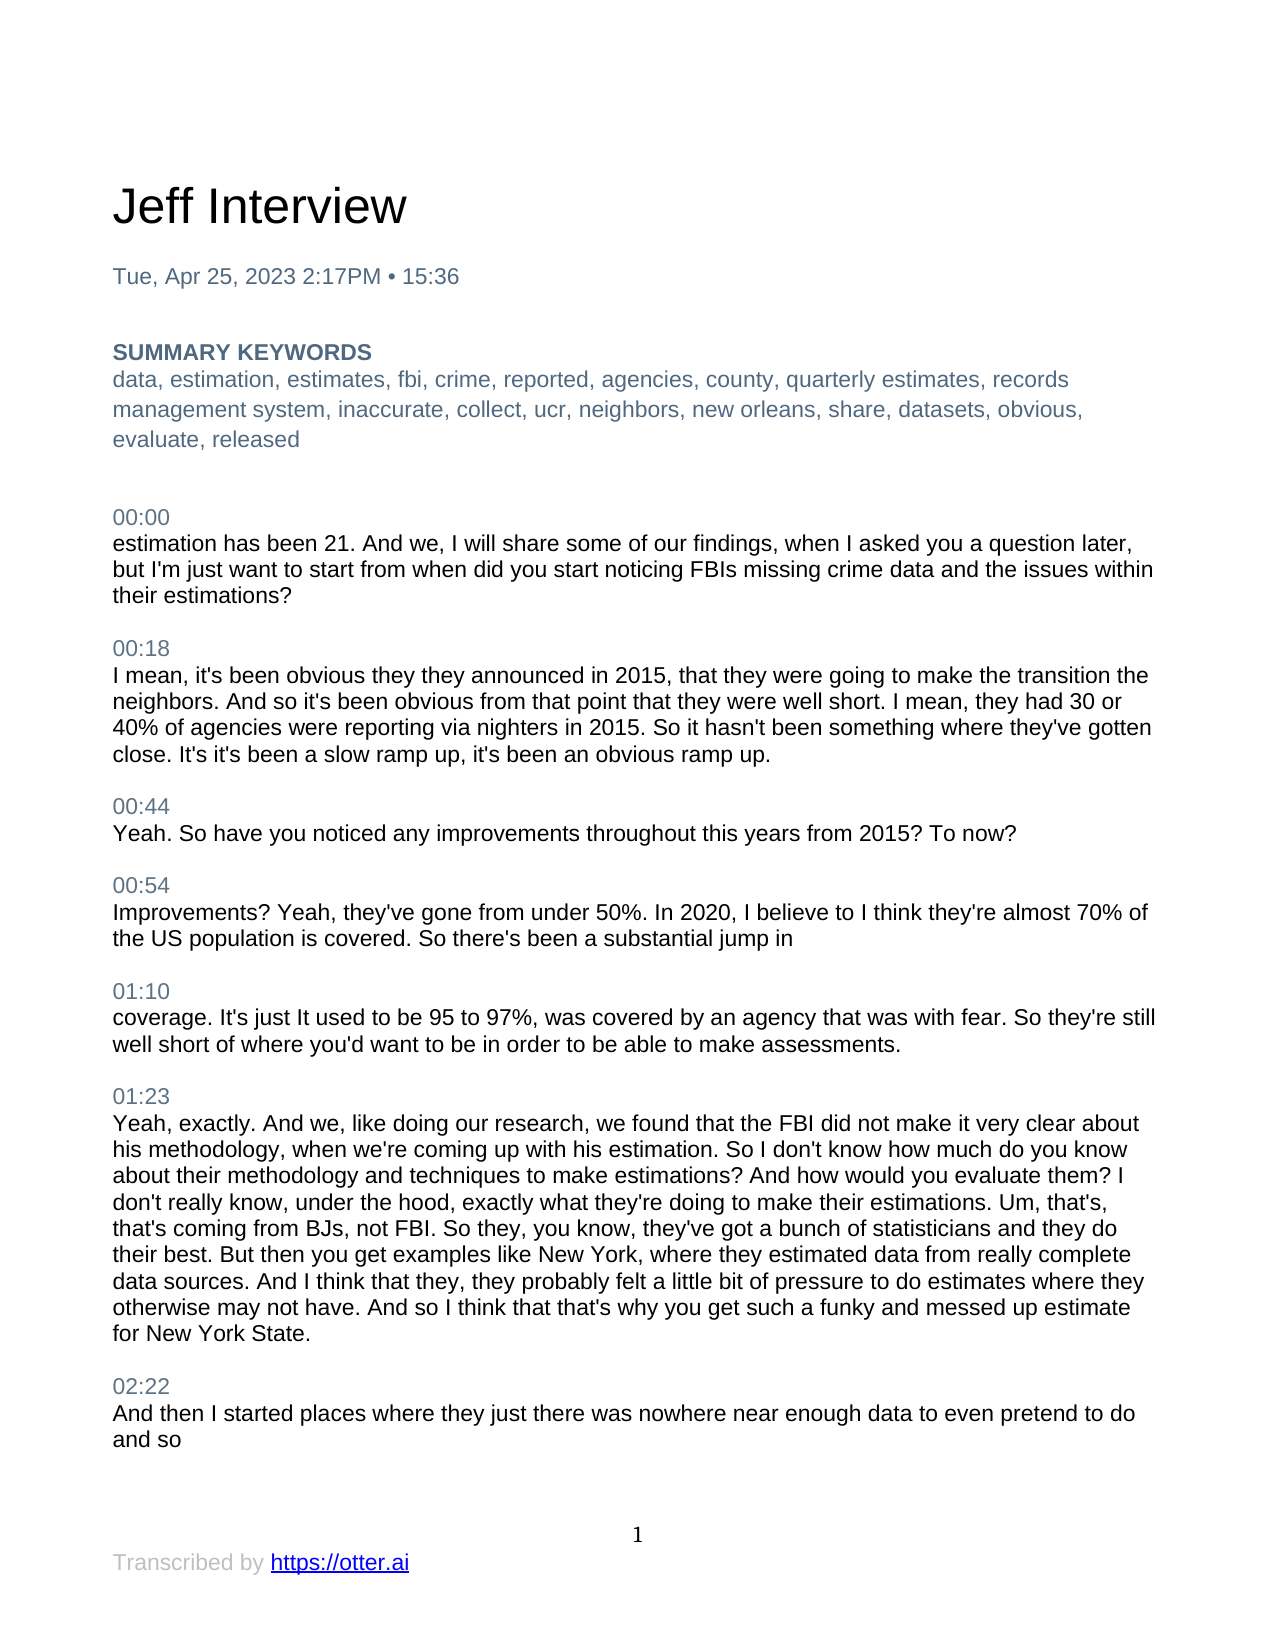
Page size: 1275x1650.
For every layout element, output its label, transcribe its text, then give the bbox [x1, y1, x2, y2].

text 00:54 [112, 872, 1162, 899]
text SUMMARY KEYWORDS [112, 339, 1162, 366]
text Improvements? Yeah, they've gone from under 50%. In 2020, I believe to I think they're almost 70% of the US population is covered. So there's been a substantial jump in [112, 899, 1162, 951]
text And then I started places where they just there was nowhere near enough data to even pretend to do and so [112, 1399, 1162, 1452]
text 02:22 [112, 1373, 1162, 1399]
text 00:44 [112, 793, 1162, 820]
text estimation has been 21. And we, I will share some of our findings, when I asked you a question later, but I'm just want to start from when did you start noticing FBIs missing crime data and the issues within their estimations? [112, 530, 1162, 609]
text 00:18 [112, 635, 1162, 662]
text 01:10 [112, 978, 1162, 1004]
text 00:00 [112, 503, 1162, 530]
text Tue, Apr 25, 2023 2:17PM • 15:36 [112, 263, 1162, 289]
text Yeah, exactly. And we, like doing our research, we found that the FBI did not make it very clear about his methodology, when we're coming up with his estimation. So I don't know how much do you know about their methodology and techniques to make estimations? And how would you evaluate them? I don't really know, under the hood, exactly what they're doing to make their estimations. Um, that's, that's coming from BJs, not FBI. So they, you know, they've got a bunch of statisticians and they do their best. But then you get examples like New York, where they estimated data from really complete data sources. And I think that they, they probably felt a little bit of pressure to do estimates where they otherwise may not have. And so I think that that's why you get such a funky and messed up estimate for New York State. [112, 1109, 1162, 1347]
text Yeah. So have you noticed any improvements throughout this years from 2015? To now? [112, 820, 1162, 846]
text data, estimation, estimates, fbi, crime, reported, agencies, county, quarterly estimates, records management system, inaccurate, collect, ucr, neighbors, new orleans, share, datasets, obvious, evaluate, released [112, 366, 1162, 452]
text Jeff Interview [112, 176, 1162, 234]
text 01:23 [112, 1083, 1162, 1109]
text coverage. It's just It used to be 95 to 97%, was covered by an agency that was with fear. So they're still well short of where you'd want to be in order to be able to make assessments. [112, 1004, 1162, 1057]
text I mean, it's been obvious they they announced in 2015, that they were going to make the transition the neighbors. And so it's been obvious from that point that they were well short. I mean, they had 30 or 40% of agencies were reporting via nighters in 2015. So it hasn't been something where they've gotten close. It's it's been a slow ramp up, it's been an obvious ramp up. [112, 662, 1162, 767]
